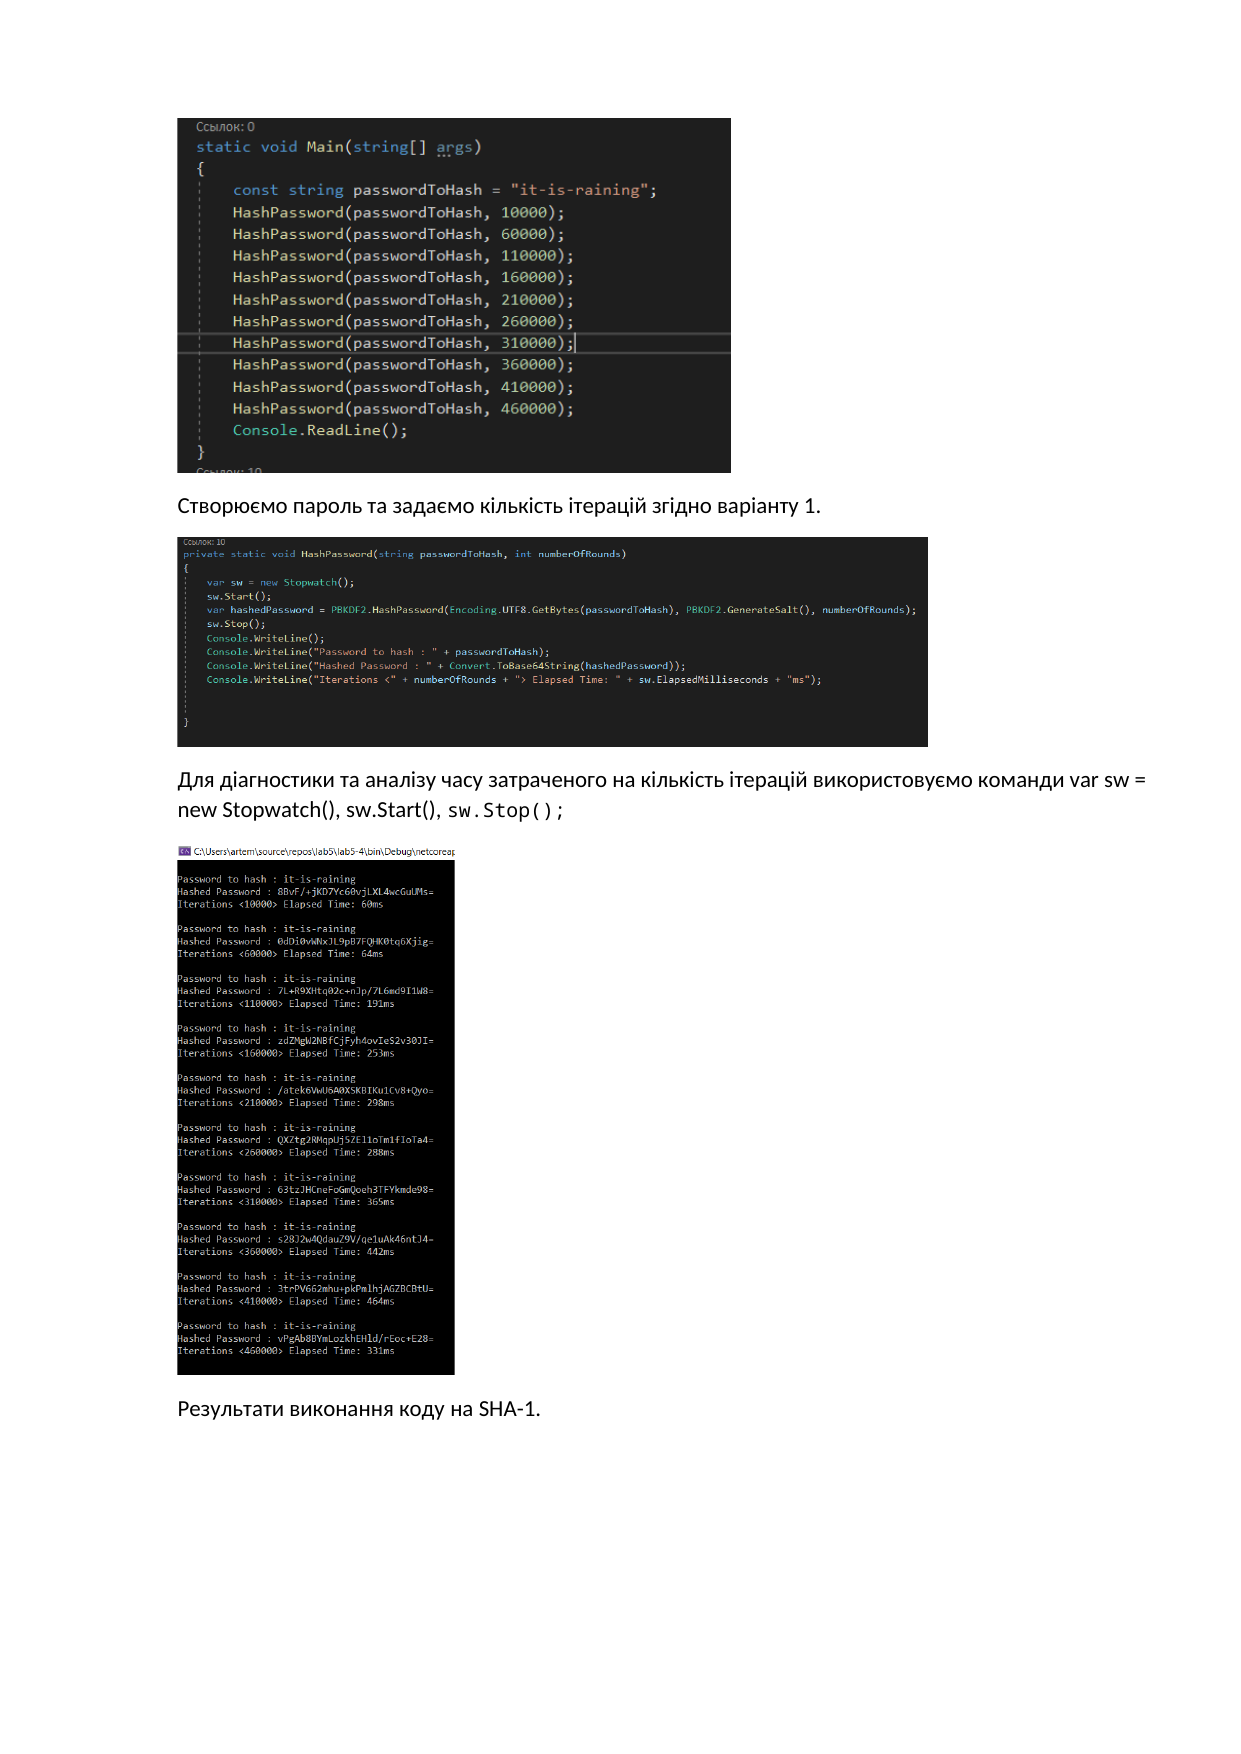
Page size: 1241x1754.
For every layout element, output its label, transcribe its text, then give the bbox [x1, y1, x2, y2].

text Створюємо пароль та задаємо кількість ітерацій згідно варіанту 1. [177, 491, 1152, 519]
text Для діагностики та аналізу часу затраченого на кількість ітерацій використовуємо команди var sw = new Stopwatch(), sw.Start(), sw.Stop(); [177, 765, 1152, 824]
picture [177, 842, 455, 1375]
text Результати виконання коду на SHA-1. [177, 1394, 1152, 1422]
picture [177, 118, 731, 473]
picture [177, 537, 928, 747]
